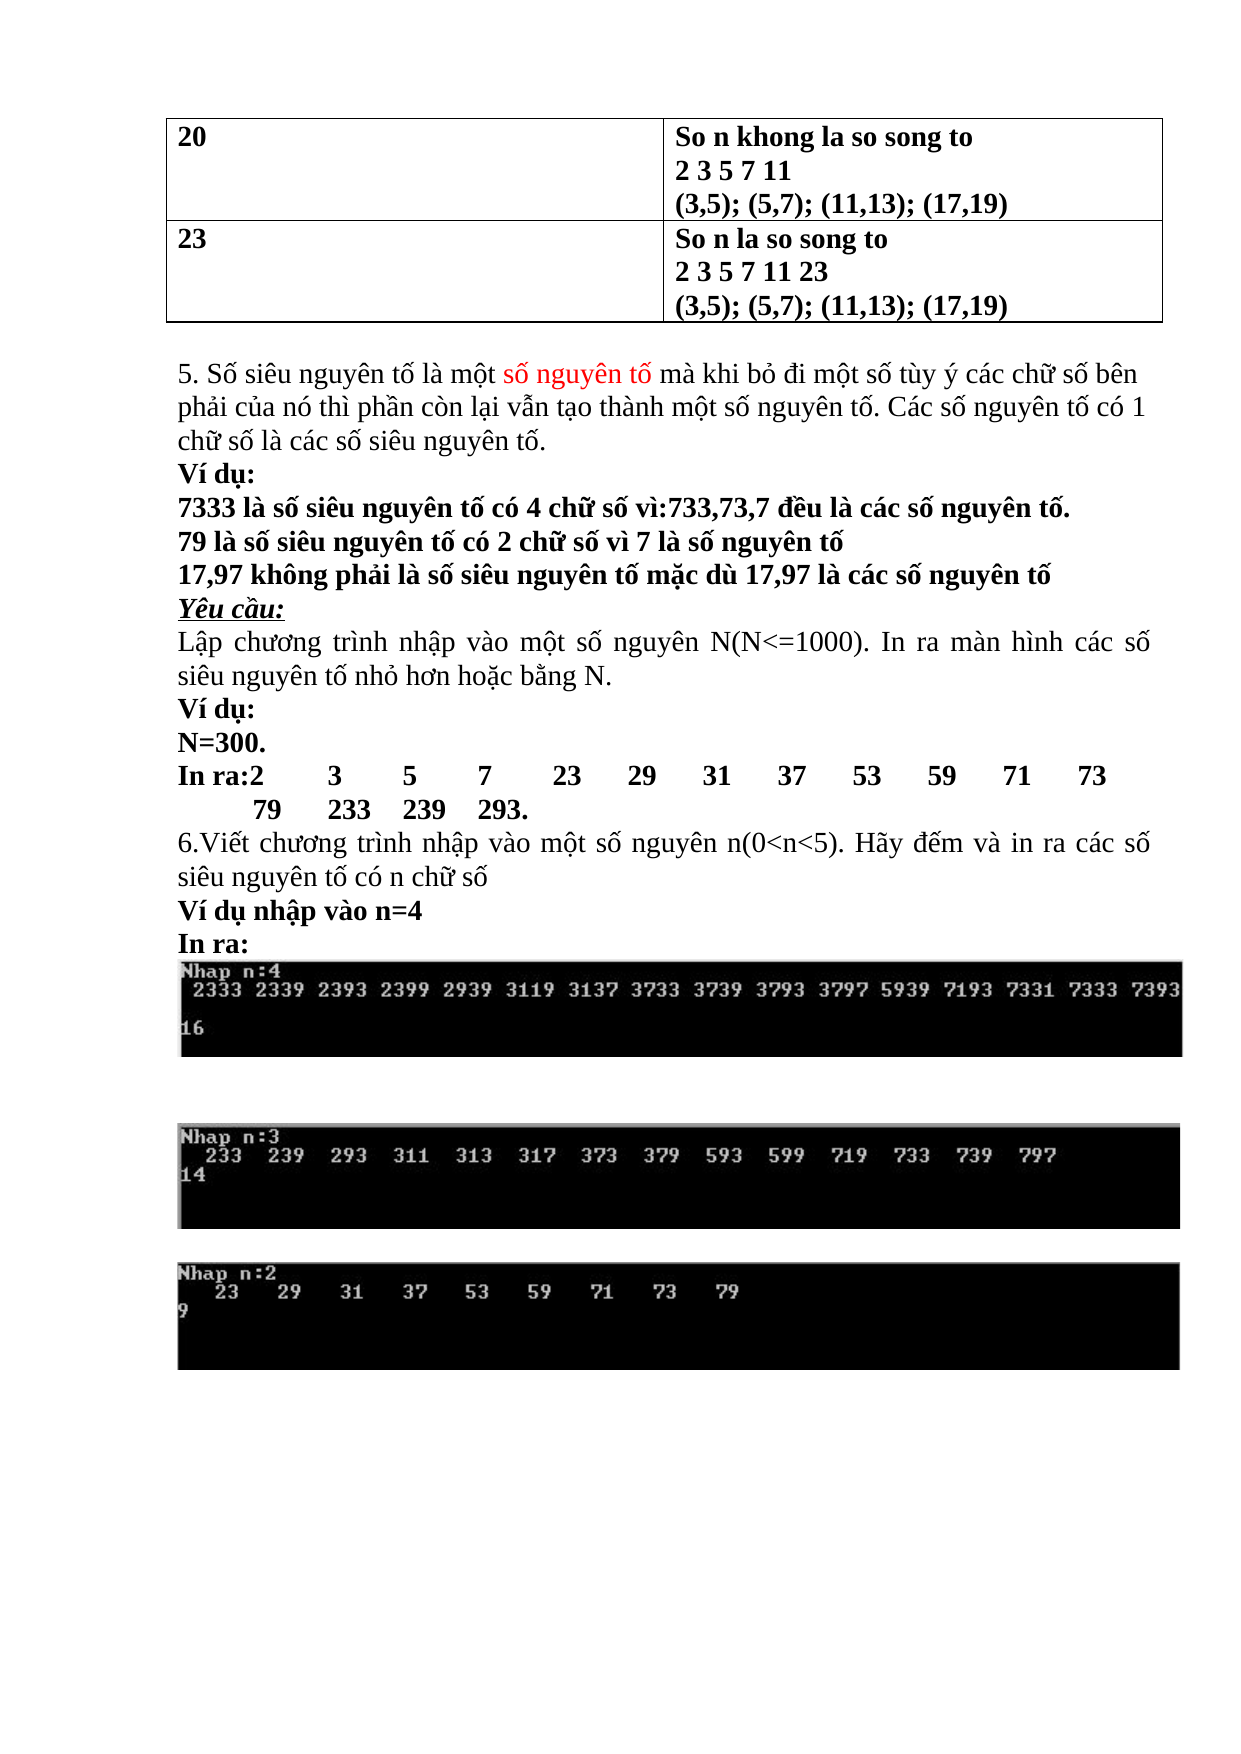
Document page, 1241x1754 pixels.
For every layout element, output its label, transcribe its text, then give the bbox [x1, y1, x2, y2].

text 17,97 không phải là số siêu nguyên tố mặc dù 17,97 là các số nguyên tố [177, 557, 1152, 591]
text 79 là số siêu nguyên tố có 2 chữ số vì 7 là số nguyên tố [177, 524, 1152, 557]
text Ví dụ: [177, 691, 1152, 725]
table_cell 23 [167, 221, 663, 321]
text In ra: [177, 926, 1152, 959]
text 7333 là số siêu nguyên tố có 4 chữ số vì:733,73,7 đều là các số nguyên tố. [177, 490, 1152, 524]
list 6.Viết chương trình nhập vào một số nguyên n(0<n<5). Hãy đếm và in ra các số siêu nguyên tố có n chữ số [177, 826, 1152, 893]
text In ra:2 3 5 7 23 29 31 37 53 59 71 73 79 233 239 293. [177, 758, 1152, 826]
table_cell 20 [167, 119, 663, 220]
text N=300. [177, 725, 1152, 758]
table_cell So n la so song to 2 3 5 7 11 23 (3,5); (5,7); (11,13); (17,19) [664, 221, 1162, 321]
text Ví dụ nhập vào n=4 [177, 893, 1152, 926]
picture [177, 1123, 1181, 1229]
table_cell So n khong la so song to 2 3 5 7 11 (3,5); (5,7); (11,13); (17,19) [664, 119, 1162, 220]
text Ví dụ: [177, 457, 1152, 490]
list Số siêu nguyên tố là một số nguyên tố mà khi bỏ đi một số tùy ý các chữ số bên phải của nó thì phần còn lại vẫn tạo thành một số nguyên tố. Các số nguyên tố có 1 chữ số là các số siêu nguyên tố. [177, 356, 1152, 457]
picture [177, 959, 1184, 1057]
picture [177, 1262, 1181, 1370]
text Lập chương trình nhập vào một số nguyên N(N<=1000). In ra màn hình các số siêu nguyên tố nhỏ hơn hoặc bằng N. [177, 624, 1152, 691]
text Yêu cầu: [177, 591, 1152, 624]
